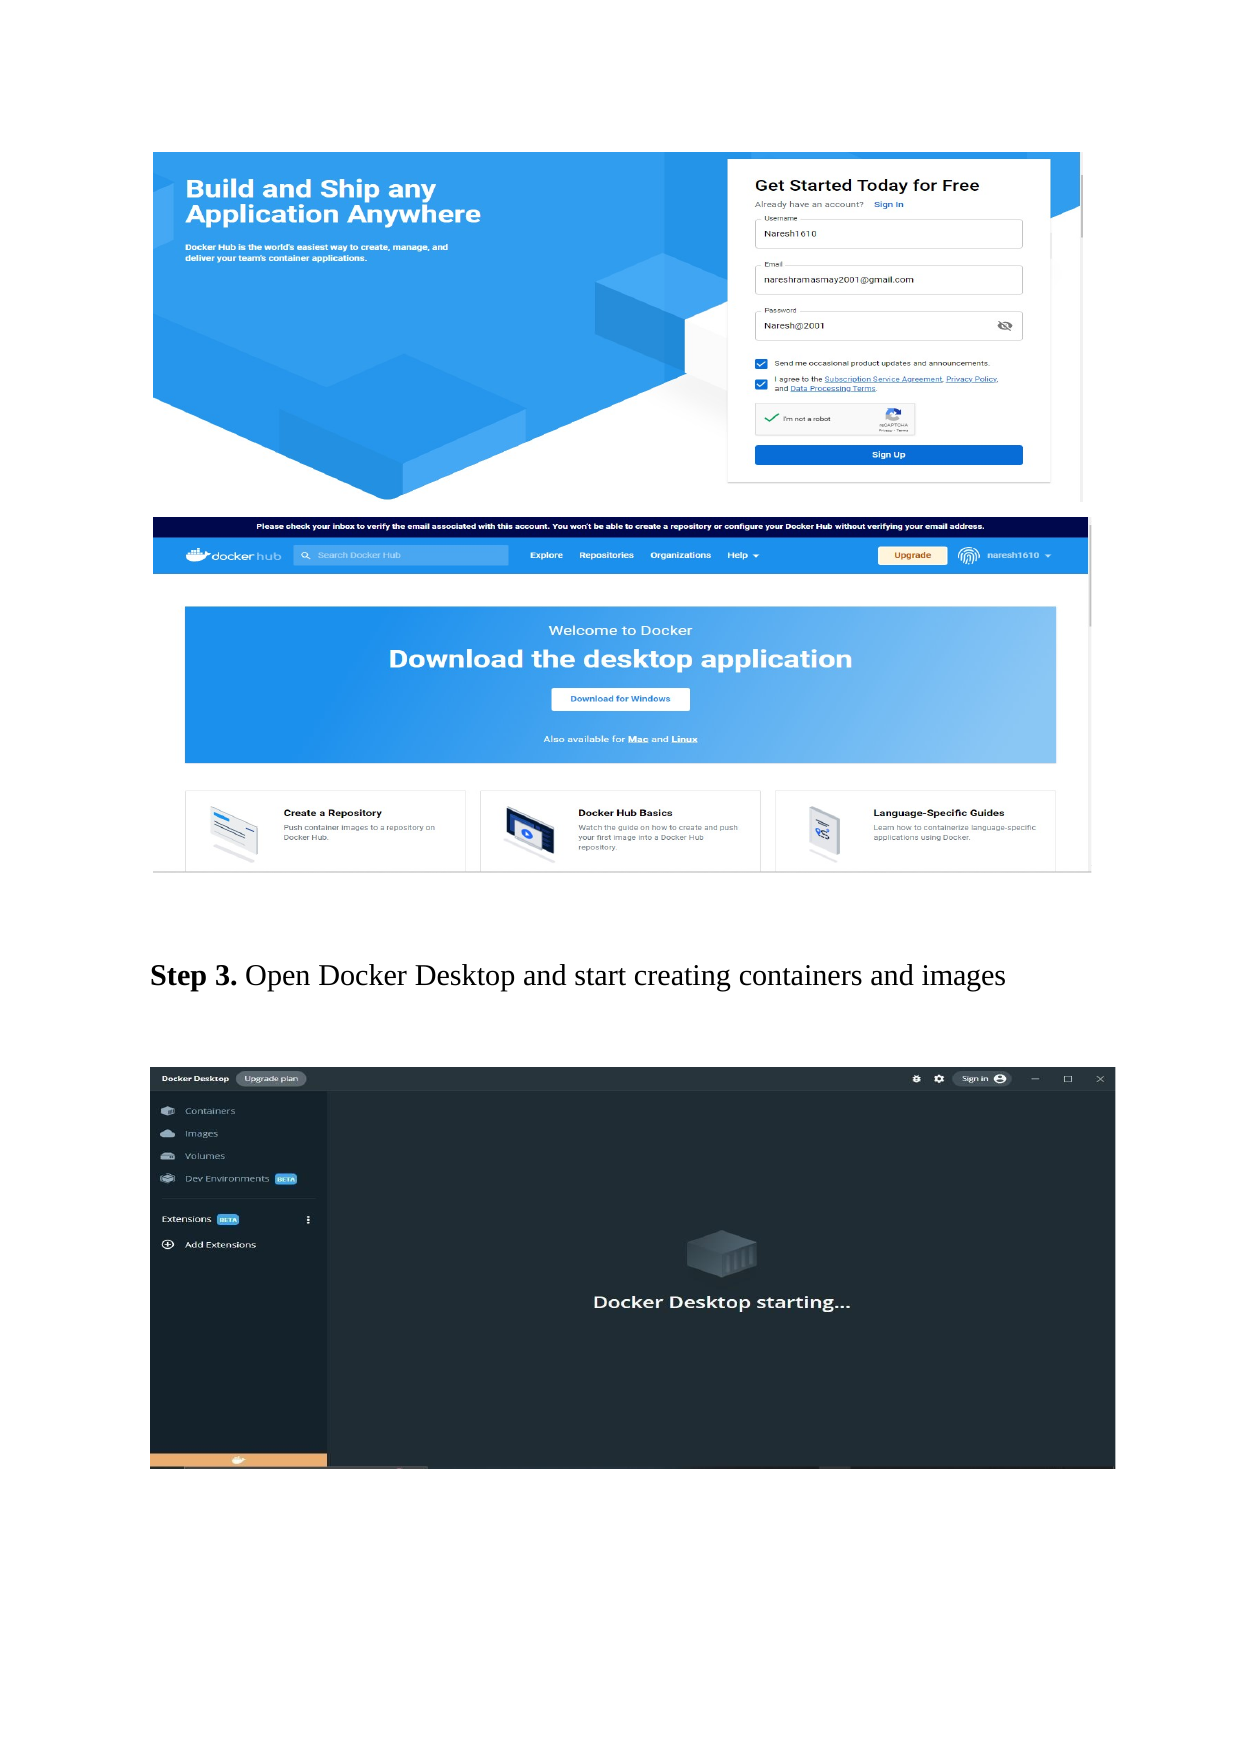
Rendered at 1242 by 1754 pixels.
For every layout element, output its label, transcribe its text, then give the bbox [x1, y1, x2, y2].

picture [153, 517, 1092, 873]
picture [150, 1067, 1116, 1469]
picture [153, 152, 1083, 502]
text Step 3. Open Docker Desktop and start creating containers and images [150, 957, 1137, 991]
